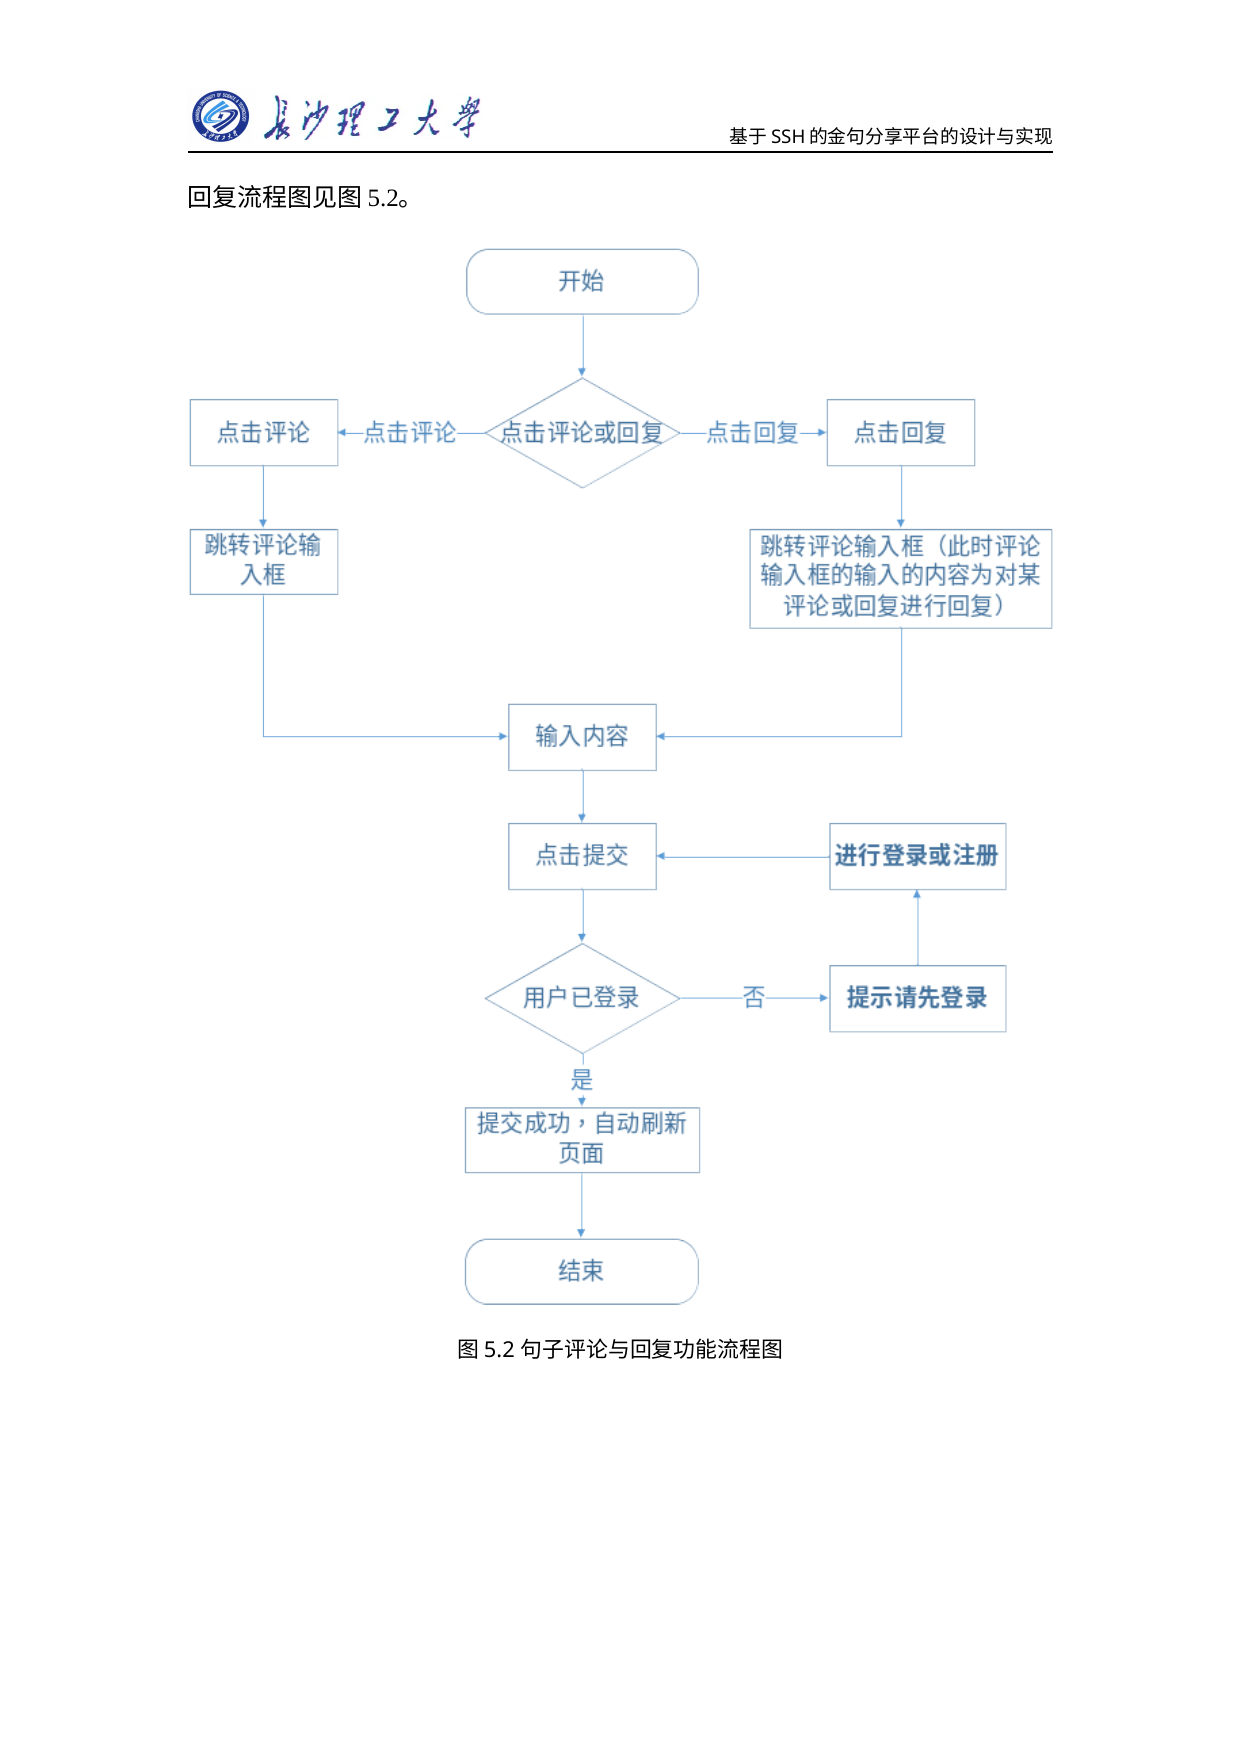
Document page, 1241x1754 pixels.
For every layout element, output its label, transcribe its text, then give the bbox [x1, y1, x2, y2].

picture [187, 88, 495, 144]
text 句子评论与回复也是系统的主要功能之一，用户点击评论按钮或者回复按钮即可进行评论或回复，但是当点击发布的时候，会检查用户是否登录，如果用户没有登录，那么会提示用户先登录后才能发表评论或回复。句子评论与回复流程图见图5.2。 [187, 163, 1053, 228]
text 图5.2 句子评论与回复功能流程图 [187, 1331, 1053, 1364]
